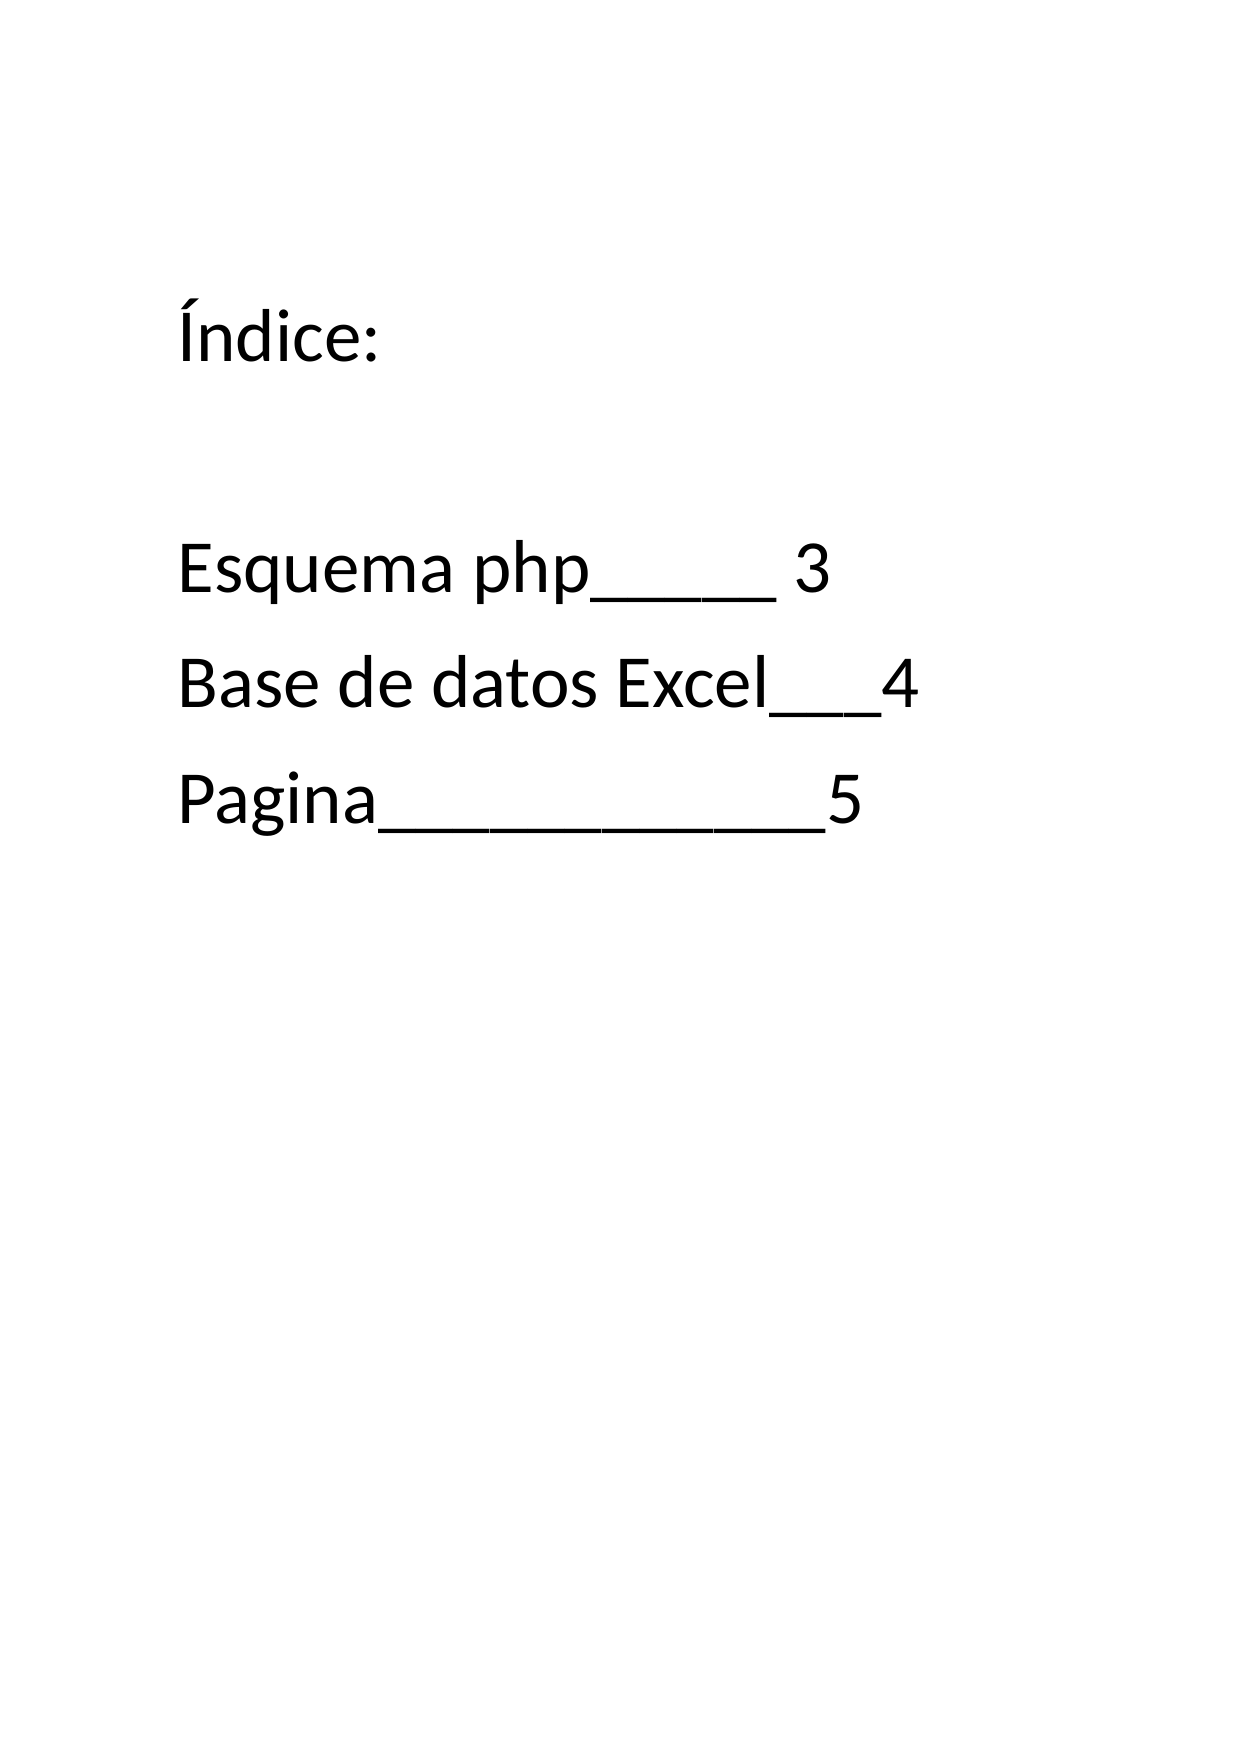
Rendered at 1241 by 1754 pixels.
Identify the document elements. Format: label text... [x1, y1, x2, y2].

text Índice: [177, 288, 1063, 380]
text Base de datos Excel___4 [177, 635, 1063, 726]
text Esquema php_____ 3 [177, 519, 1063, 611]
text Pagina____________5 [177, 750, 1063, 842]
